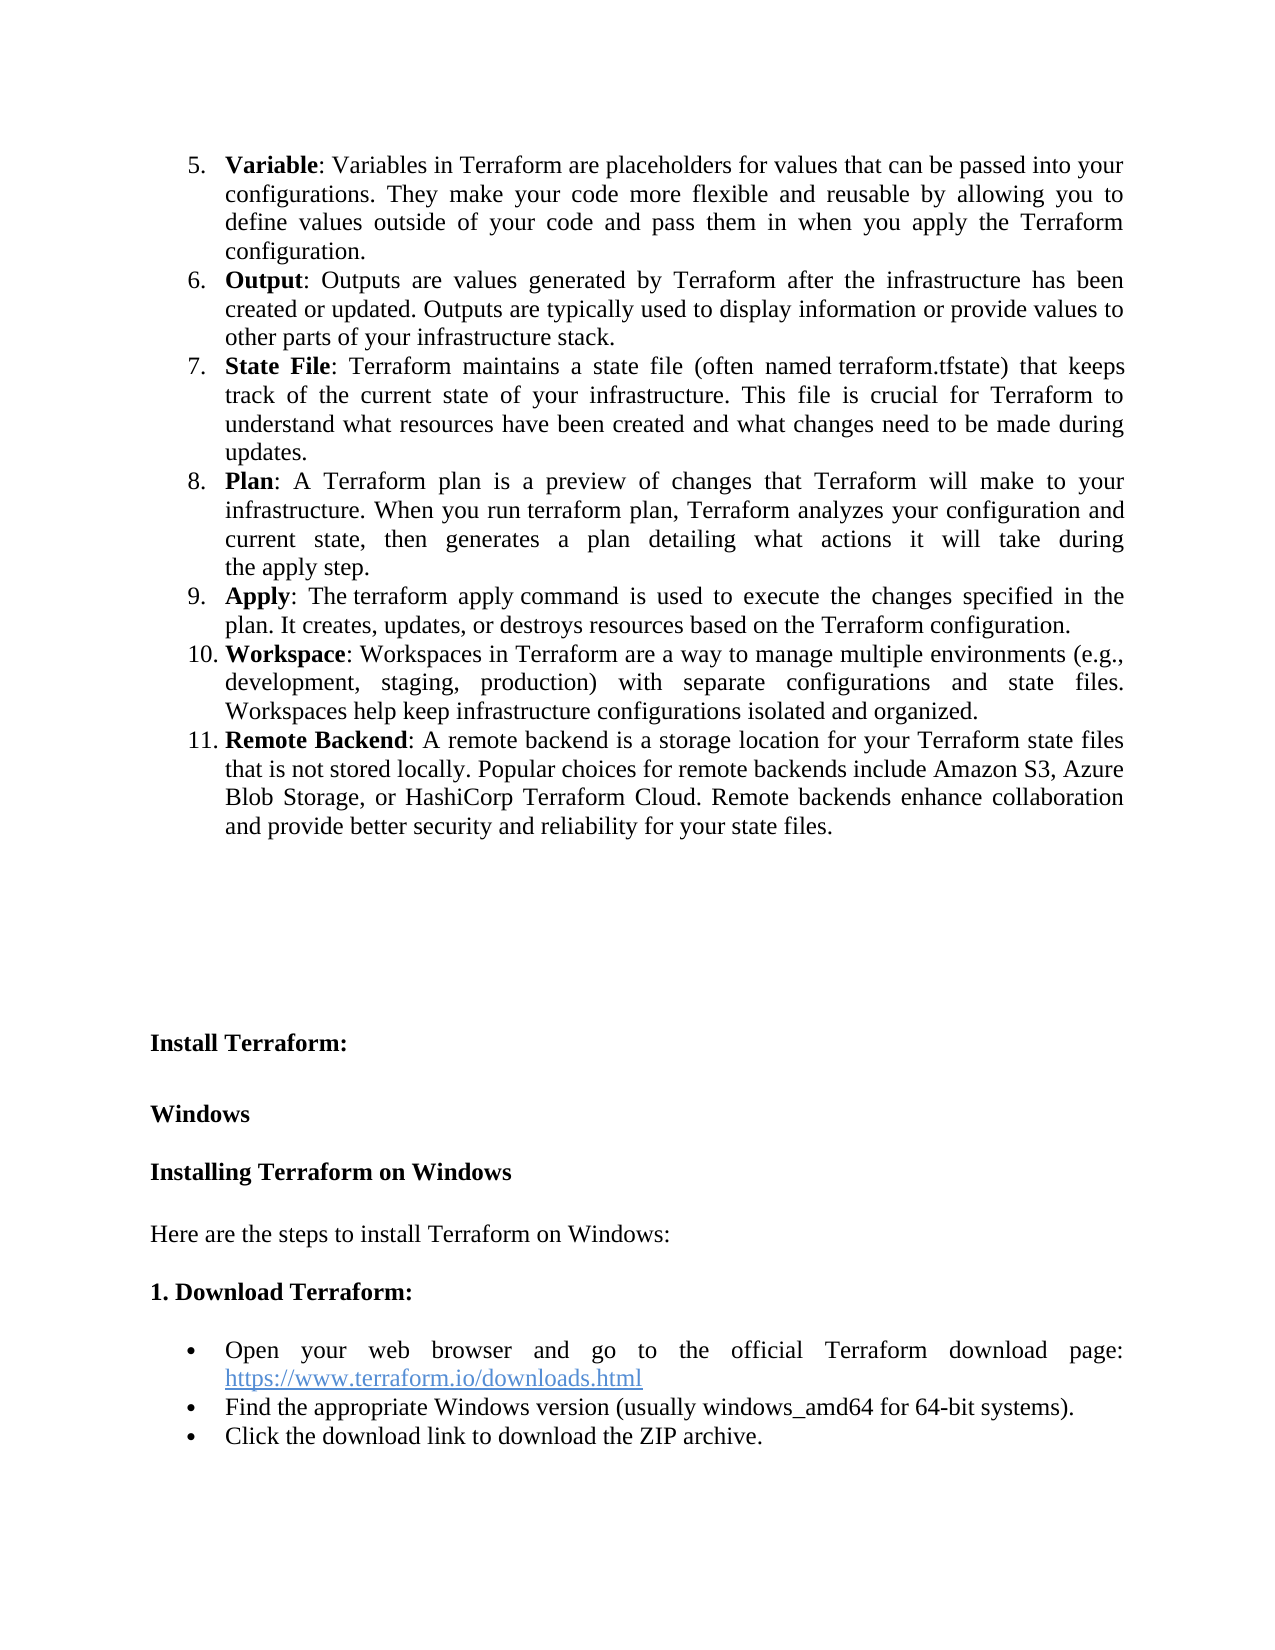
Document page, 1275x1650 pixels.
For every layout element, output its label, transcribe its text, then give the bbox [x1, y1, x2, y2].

list State File: Terraform maintains a state file (often named terraform.tfstate) that keeps track of the current state of your infrastructure. This file is crucial for Terraform to understand what resources have been created and what changes need to be made during updates. [187, 351, 1125, 466]
list Plan: A Terraform plan is a preview of changes that Terraform will make to your infrastructure. When you run terraform plan, Terraform analyzes your configuration and current state, then generates a plan detailing what actions it will take during the apply step. [187, 466, 1125, 581]
subtitle Installing Terraform on Windows [150, 1157, 1125, 1186]
list Open your web browser and go to the official Terraform download page: https://www.terraform.io/downloads.html [187, 1335, 1125, 1392]
subtitle Windows [150, 1099, 1125, 1127]
text Here are the steps to install Terraform on Windows: [150, 1219, 1125, 1248]
list Output: Outputs are values generated by Terraform after the infrastructure has been created or updated. Outputs are typically used to display information or provide values to other parts of your infrastructure stack. [187, 265, 1125, 351]
list Variable: Variables in Terraform are placeholders for values that can be passed into your configurations. They make your code more flexible and reusable by allowing you to define values outside of your code and pass them in when you apply the Terraform configuration. [187, 150, 1125, 265]
list Find the appropriate Windows version (usually windows_amd64 for 64-bit systems). [187, 1421, 1125, 1450]
list Apply: The terraform apply command is used to execute the changes specified in the plan. It creates, updates, or destroys resources based on the Terraform configuration. [187, 581, 1125, 639]
text 1. Download Terraform: [150, 1277, 1125, 1306]
list Workspace: Workspaces in Terraform are a way to manage multiple environments (e.g., development, staging, production) with separate configurations and state files. Workspaces help keep infrastructure configurations isolated and organized. [187, 639, 1125, 725]
list Remote Backend: A remote backend is a storage location for your Terraform state files that is not stored locally. Popular choices for remote backends include Amazon S3, Azure Blob Storage, or HashiCorp Terraform Cloud. Remote backends enhance collaboration and provide better security and reliability for your state files. [187, 725, 1125, 840]
subtitle Install Terraform: [150, 1028, 1125, 1057]
